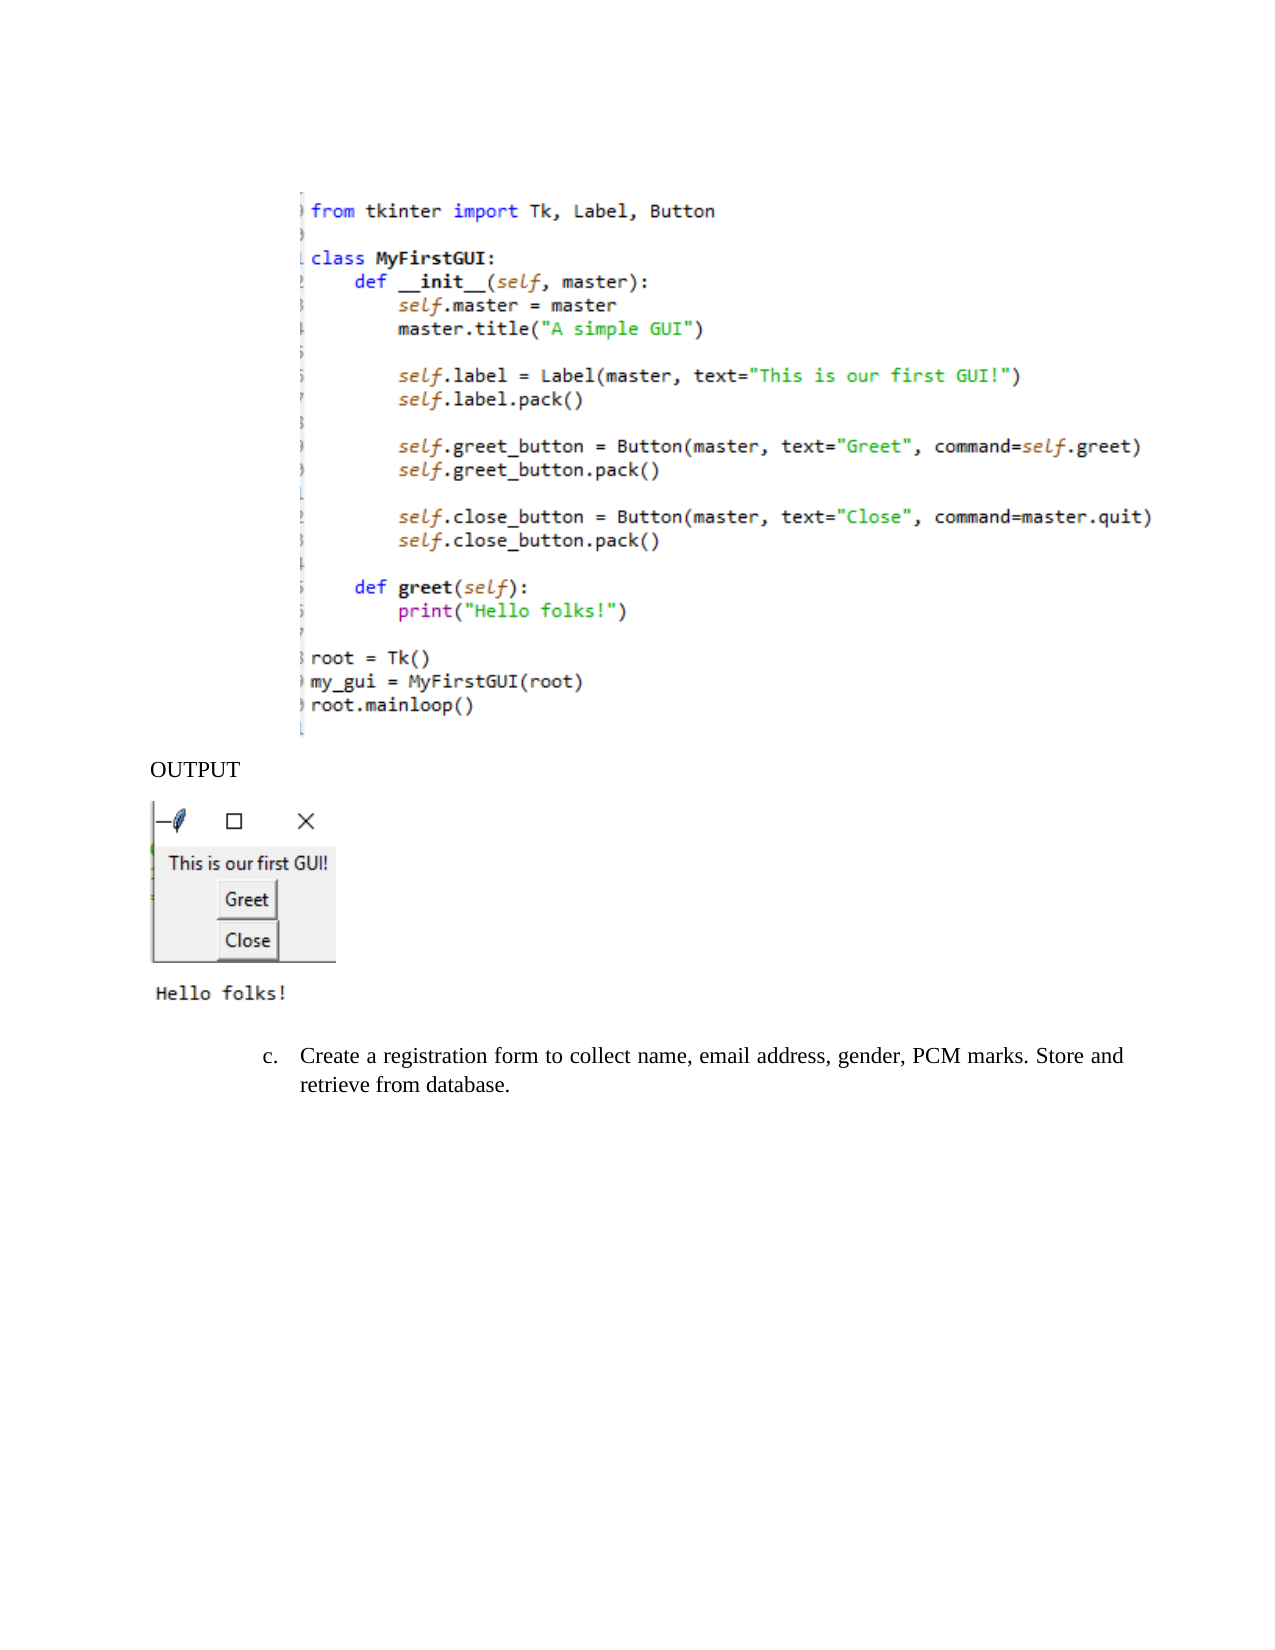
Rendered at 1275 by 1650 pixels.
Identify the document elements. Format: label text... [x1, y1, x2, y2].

list Create a registration form to collect name, email address, gender, PCM marks. Store and retrieve from database. [262, 1042, 1125, 1097]
picture [150, 801, 336, 963]
picture [150, 981, 357, 1024]
text OUTPUT [150, 756, 1125, 783]
picture [300, 192, 1158, 738]
